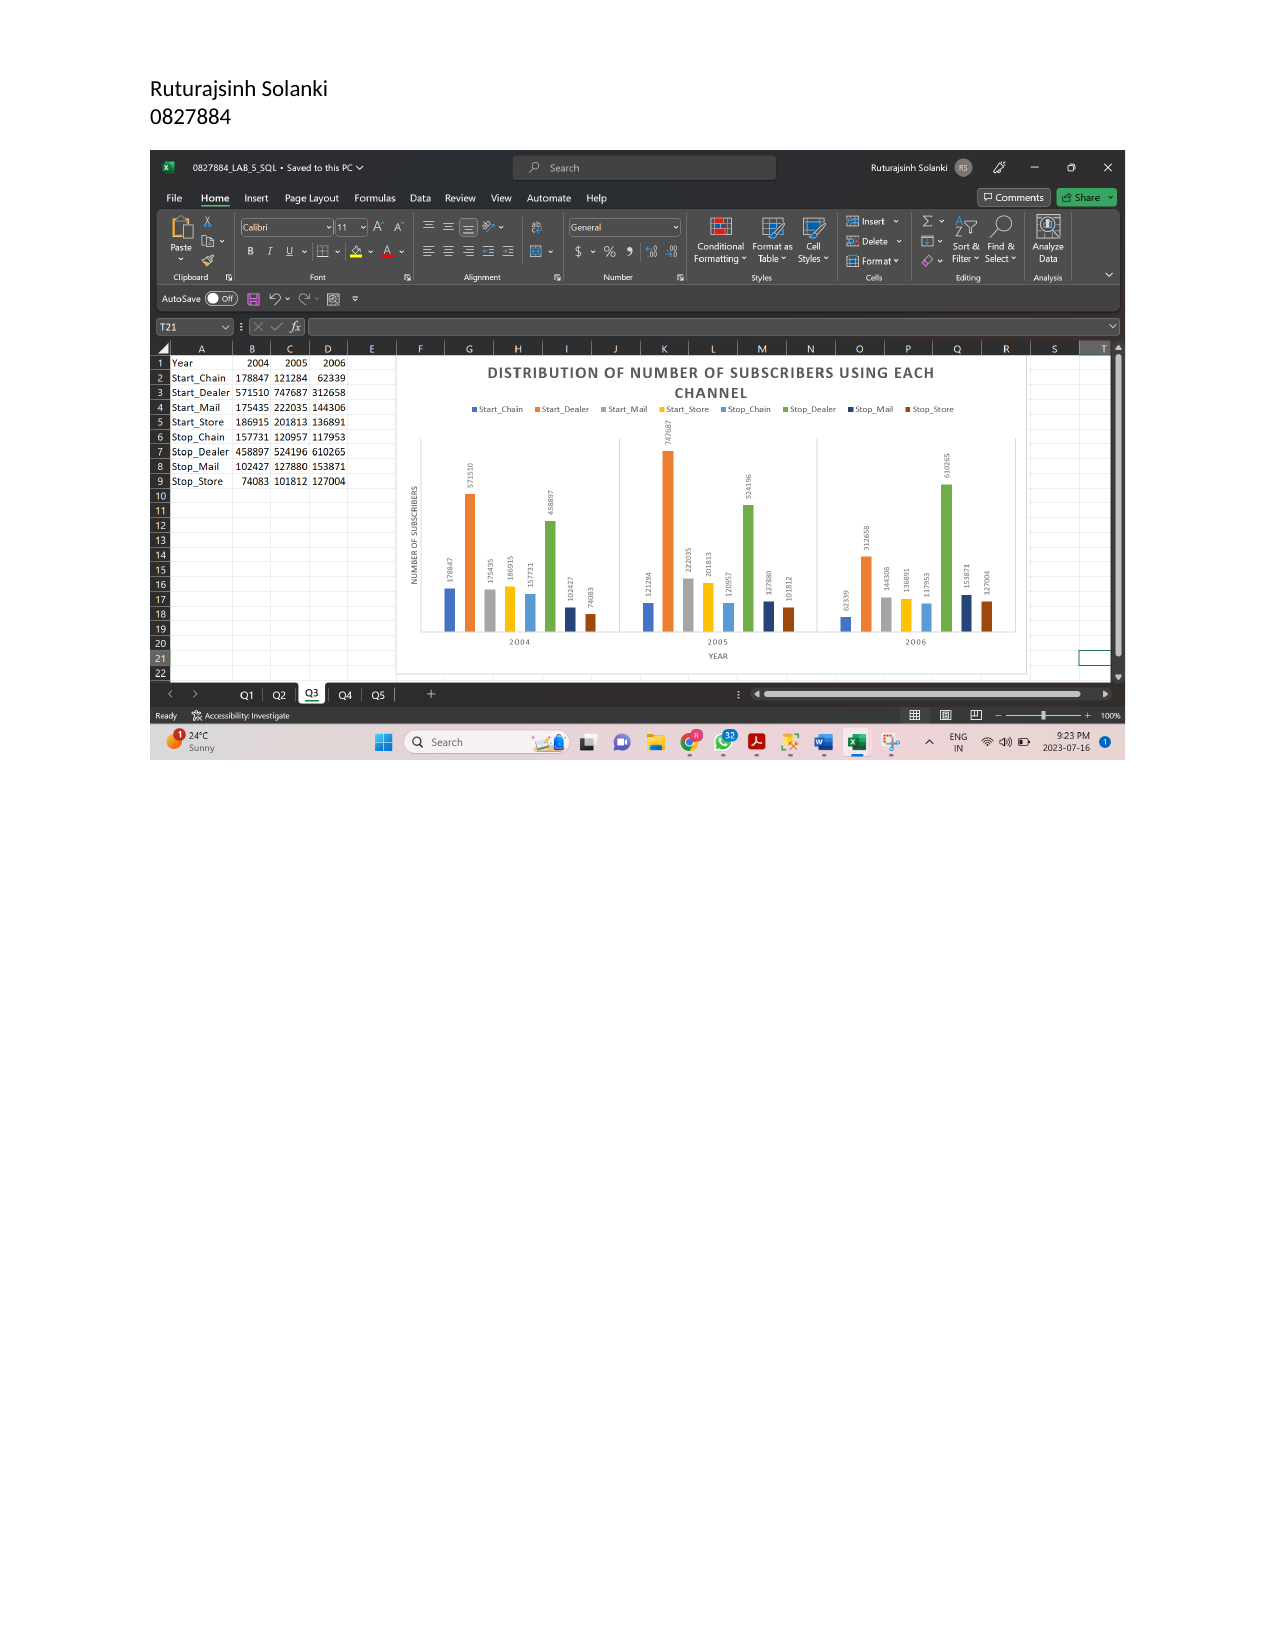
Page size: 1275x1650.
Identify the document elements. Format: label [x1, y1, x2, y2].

picture [150, 150, 1125, 760]
